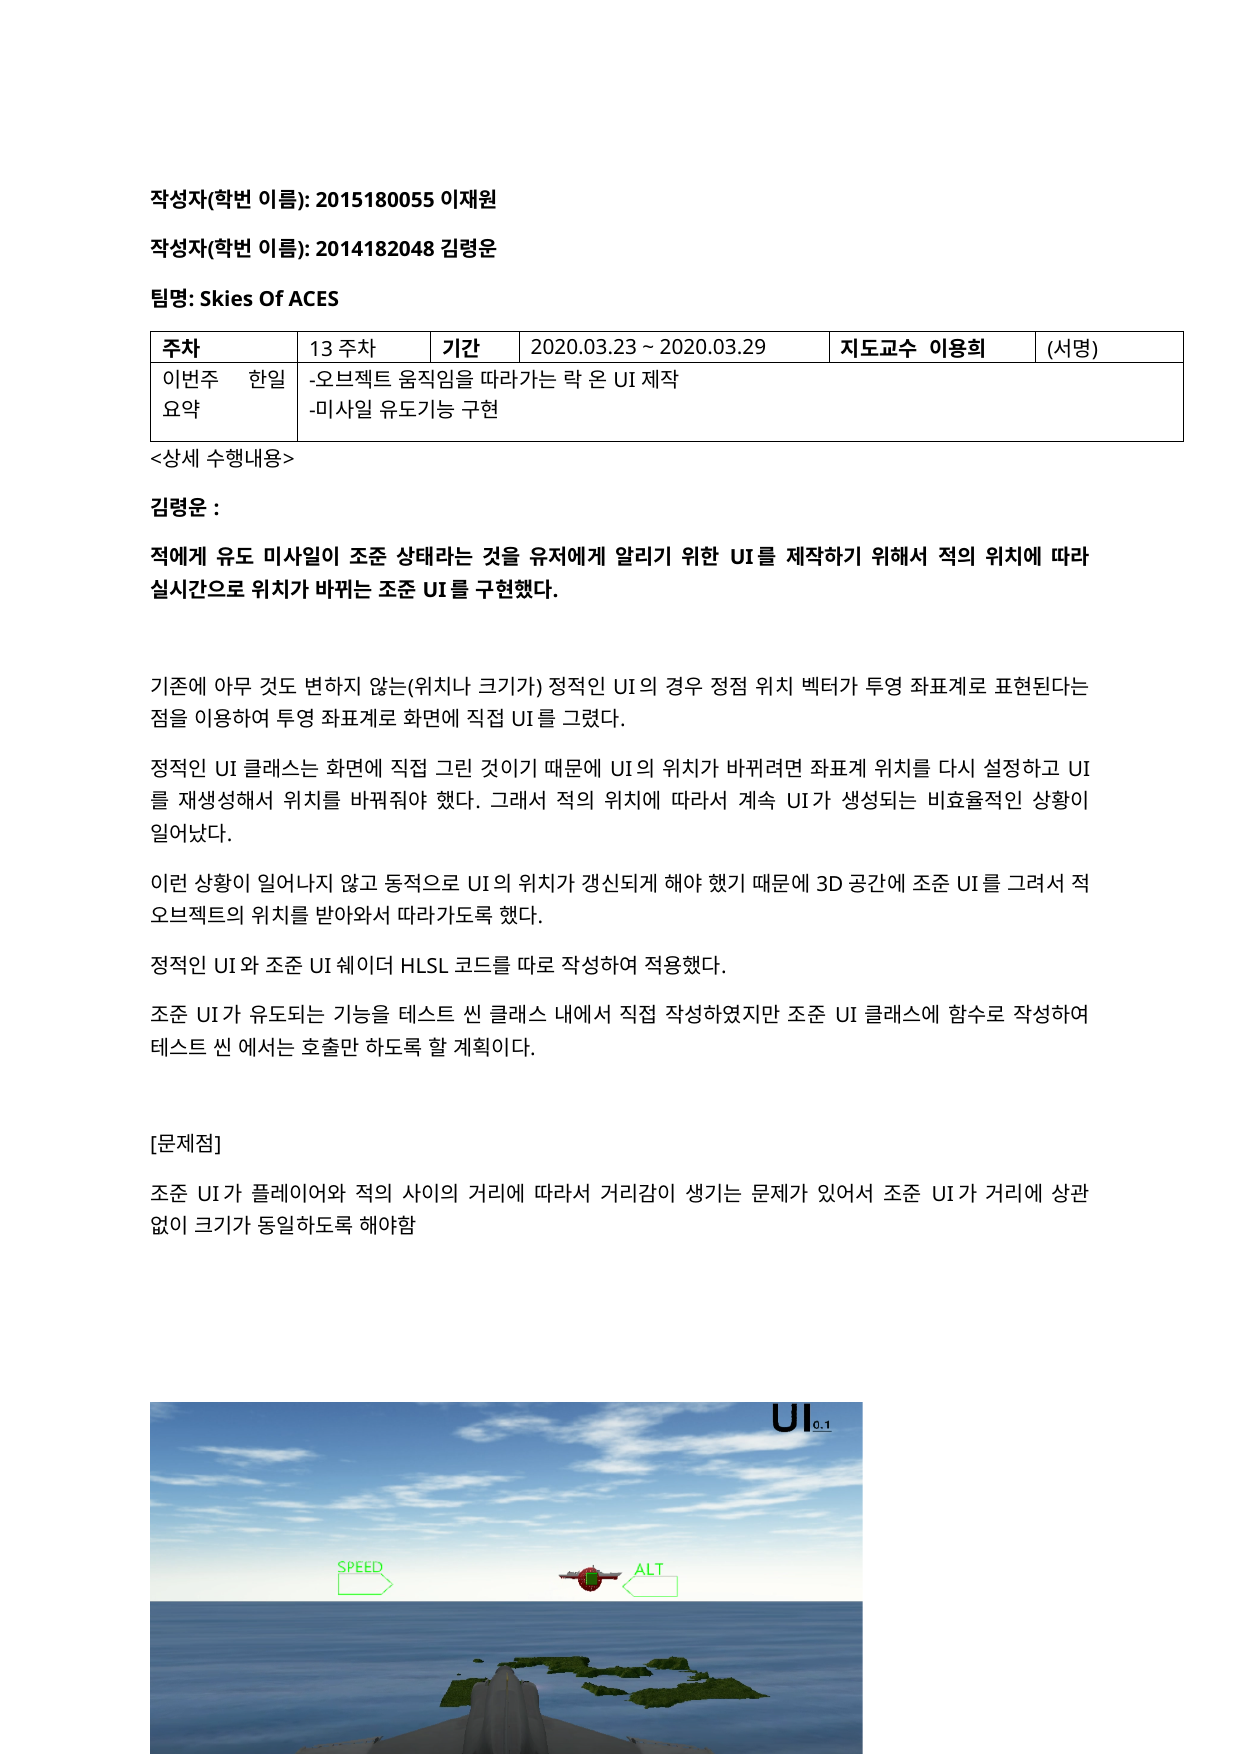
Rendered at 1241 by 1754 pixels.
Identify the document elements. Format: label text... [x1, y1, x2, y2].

text 조준 UI가 유도되는 기능을 테스트 씬 클래스 내에서 직접 작성하였지만 조준 UI 클래스에 함수로 작성하여 테스트 씬 에서는 호출만 하도록 할 계획이다. [150, 998, 1090, 1061]
table_cell -오브젝트 움직임을 따라가는 락 온 UI 제작 -미사일 유도기능 구현 [298, 363, 1183, 441]
text [문제점] [150, 1128, 1090, 1158]
table_header 13 주차 [298, 332, 430, 362]
text 이런 상황이 일어나지 않고 동적으로 UI의 위치가 갱신되게 해야 했기 때문에 3D 공간에 조준 UI를 그려서 적 오브젝트의 위치를 받아와서 따라가도록 했다. [150, 867, 1090, 930]
table_header 2020.03.23 ~ 2020.03.29 [520, 332, 829, 362]
table_cell 이번주 한일 요약 [151, 363, 297, 441]
table_header 주차 [151, 332, 297, 362]
text <상세 수행내용> [150, 442, 1090, 472]
text 조준 UI가 플레이어와 적의 사이의 거리에 따라서 거리감이 생기는 문제가 있어서 조준 UI가 거리에 상관 없이 크기가 동일하도록 해야함 [150, 1177, 1090, 1240]
text 김령운 : [150, 491, 1090, 522]
table_header 기간 [431, 332, 519, 362]
text 기존에 아무 것도 변하지 않는(위치나 크기가) 정적인 UI의 경우 정점 위치 벡터가 투영 좌표계로 표현된다는 점을 이용하여 투영 좌표계로 화면에 직접 UI를 그렸다. [150, 670, 1090, 733]
text 정적인 UI 클래스는 화면에 직접 그린 것이기 때문에 UI의 위치가 바뀌려면 좌표계 위치를 다시 설정하고 UI를 재생성해서 위치를 바꿔줘야 했다. 그래서 적의 위치에 따라서 계속 UI가 생성되는 비효율적인 상황이 일어났다. [150, 752, 1090, 848]
table_header 지도교수 이용희 [830, 332, 1035, 362]
table_header (서명) [1036, 332, 1183, 362]
text 적에게 유도 미사일이 조준 상태라는 것을 유저에게 알리기 위한 UI를 제작하기 위해서 적의 위치에 따라 실시간으로 위치가 바뀌는 조준 UI를 구현했다. [150, 541, 1090, 604]
picture [150, 1402, 863, 1754]
text 정적인 UI와 조준 UI 쉐이더 HLSL 코드를 따로 작성하여 적용했다. [150, 949, 1090, 979]
